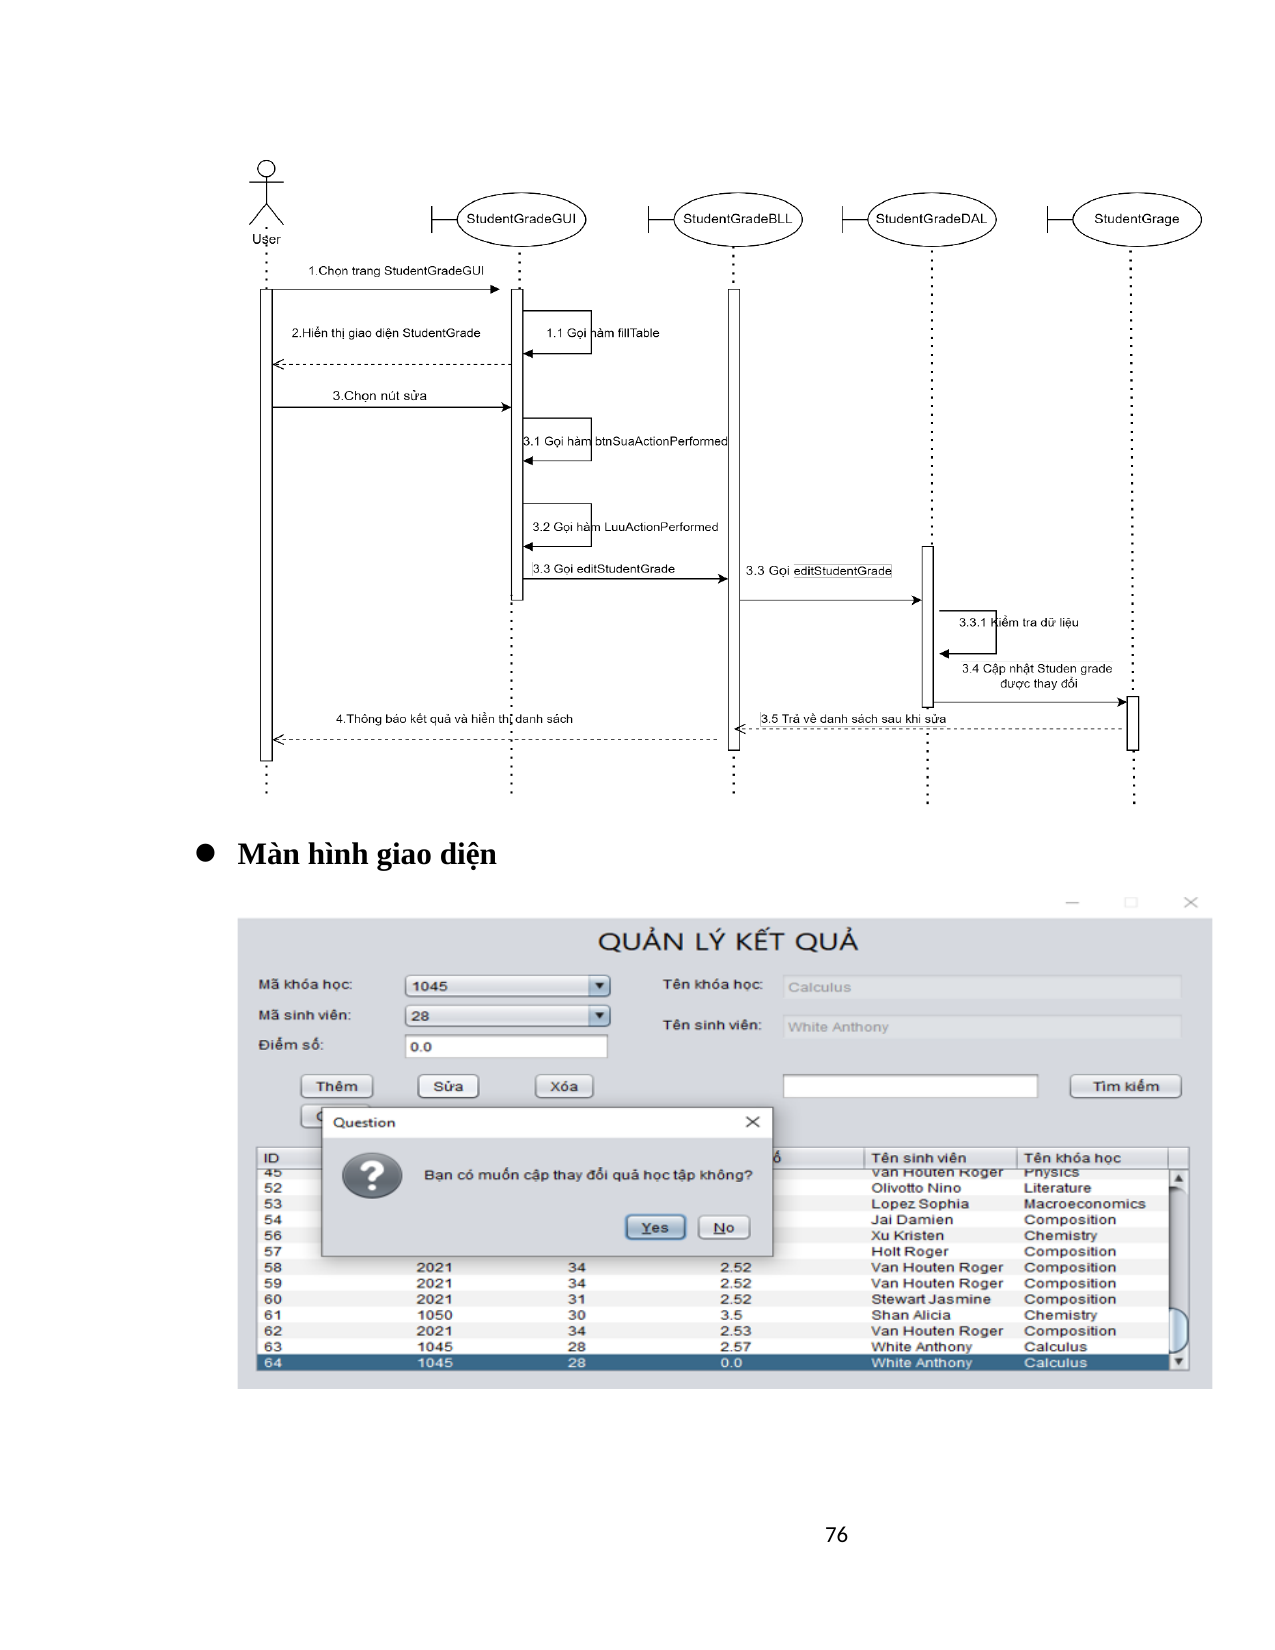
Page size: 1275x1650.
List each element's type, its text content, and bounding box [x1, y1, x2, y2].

picture [237, 150, 1213, 817]
list Màn hình giao diện [194, 835, 1125, 871]
picture [237, 890, 1213, 1389]
